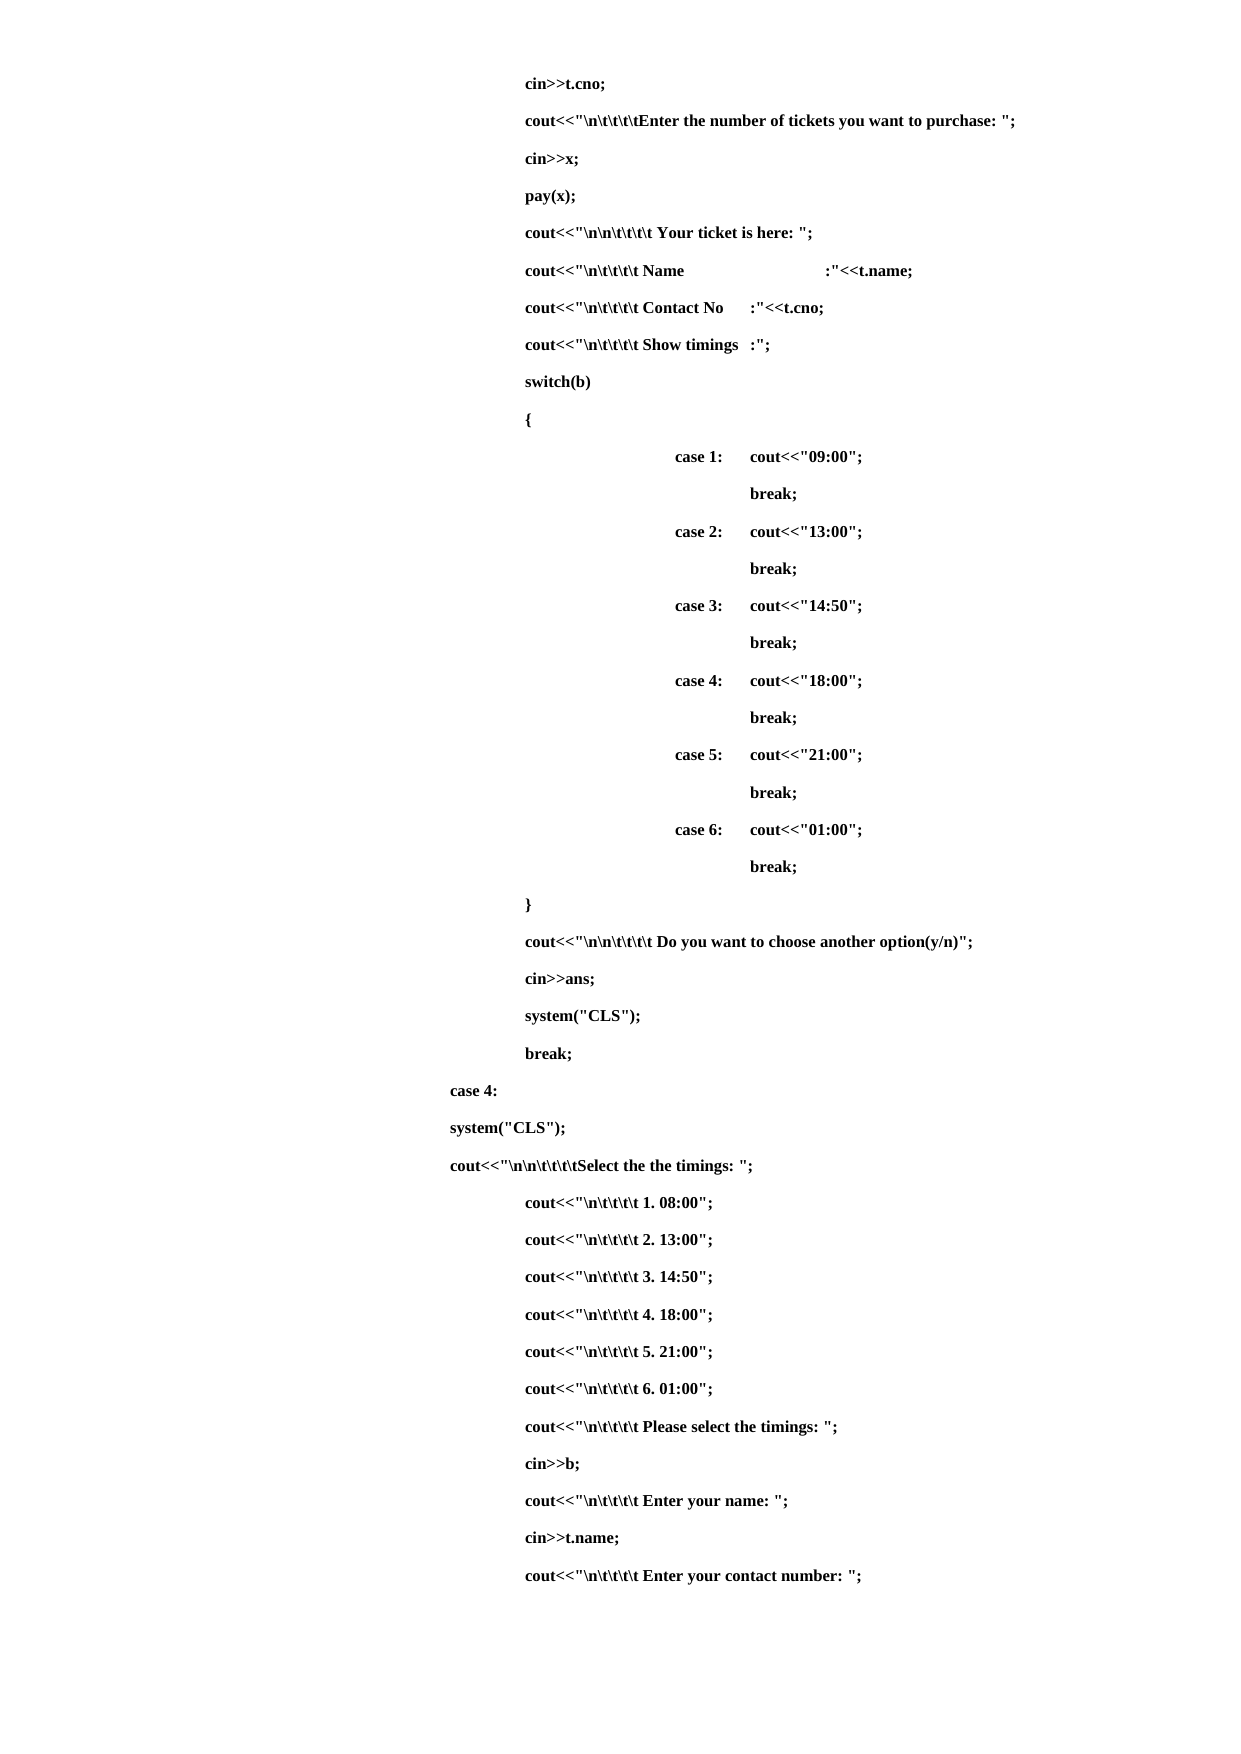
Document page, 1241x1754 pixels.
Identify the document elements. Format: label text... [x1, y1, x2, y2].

text cout<<"\n\t\t\t\t 3. 14:50"; [150, 1267, 1090, 1286]
text cout<<"\n\t\t\t\t 1. 08:00"; [150, 1193, 1090, 1212]
text break; [150, 633, 1090, 652]
text cout<<"\n\t\t\t\t Enter your contact number: "; [150, 1566, 1090, 1585]
text cin>>x; [150, 148, 1090, 168]
text cout<<"\n\t\t\t\t Show timings :"; [150, 335, 1090, 354]
text cout<<"\n\t\t\t\t 2. 13:00"; [150, 1230, 1090, 1249]
text cin>>t.name; [150, 1528, 1090, 1547]
text case 4: cout<<"18:00"; [150, 671, 1090, 690]
text cin>>b; [150, 1454, 1090, 1473]
text cin>>ans; [150, 969, 1090, 988]
text cout<<"\n\t\t\t\tEnter the number of tickets you want to purchase: "; [150, 111, 1090, 130]
text system("CLS"); [150, 1118, 1090, 1137]
text cout<<"\n\t\t\t\t Enter your name: "; [150, 1491, 1090, 1510]
text cout<<"\n\n\t\t\t\t Do you want to choose another option(y/n)"; [150, 932, 1090, 951]
text cout<<"\n\t\t\t\t 5. 21:00"; [150, 1342, 1090, 1361]
text } [150, 894, 1090, 913]
text cin>>t.cno; [150, 74, 1090, 93]
text cout<<"\n\t\t\t\t Contact No :"<<t.cno; [150, 298, 1090, 317]
text case 5: cout<<"21:00"; [150, 745, 1090, 764]
text break; [150, 708, 1090, 727]
text break; [150, 857, 1090, 876]
text break; [150, 559, 1090, 578]
text break; [150, 484, 1090, 503]
text case 4: [150, 1081, 1090, 1100]
text pay(x); [150, 186, 1090, 205]
text break; [150, 782, 1090, 802]
text { [150, 409, 1090, 429]
text system("CLS"); [150, 1006, 1090, 1025]
text cout<<"\n\n\t\t\t\tSelect the the timings: "; [150, 1155, 1090, 1174]
text switch(b) [150, 372, 1090, 391]
text cout<<"\n\t\t\t\t 4. 18:00"; [150, 1304, 1090, 1324]
text cout<<"\n\t\t\t\t 6. 01:00"; [150, 1379, 1090, 1398]
text cout<<"\n\n\t\t\t\t Your ticket is here: "; [150, 223, 1090, 242]
text cout<<"\n\t\t\t\t Name :"<<t.name; [150, 260, 1090, 279]
text cout<<"\n\t\t\t\t Please select the timings: "; [150, 1416, 1090, 1436]
text break; [150, 1043, 1090, 1063]
text case 1: cout<<"09:00"; [150, 447, 1090, 466]
text case 3: cout<<"14:50"; [150, 596, 1090, 615]
text case 2: cout<<"13:00"; [150, 521, 1090, 541]
text case 6: cout<<"01:00"; [150, 820, 1090, 839]
